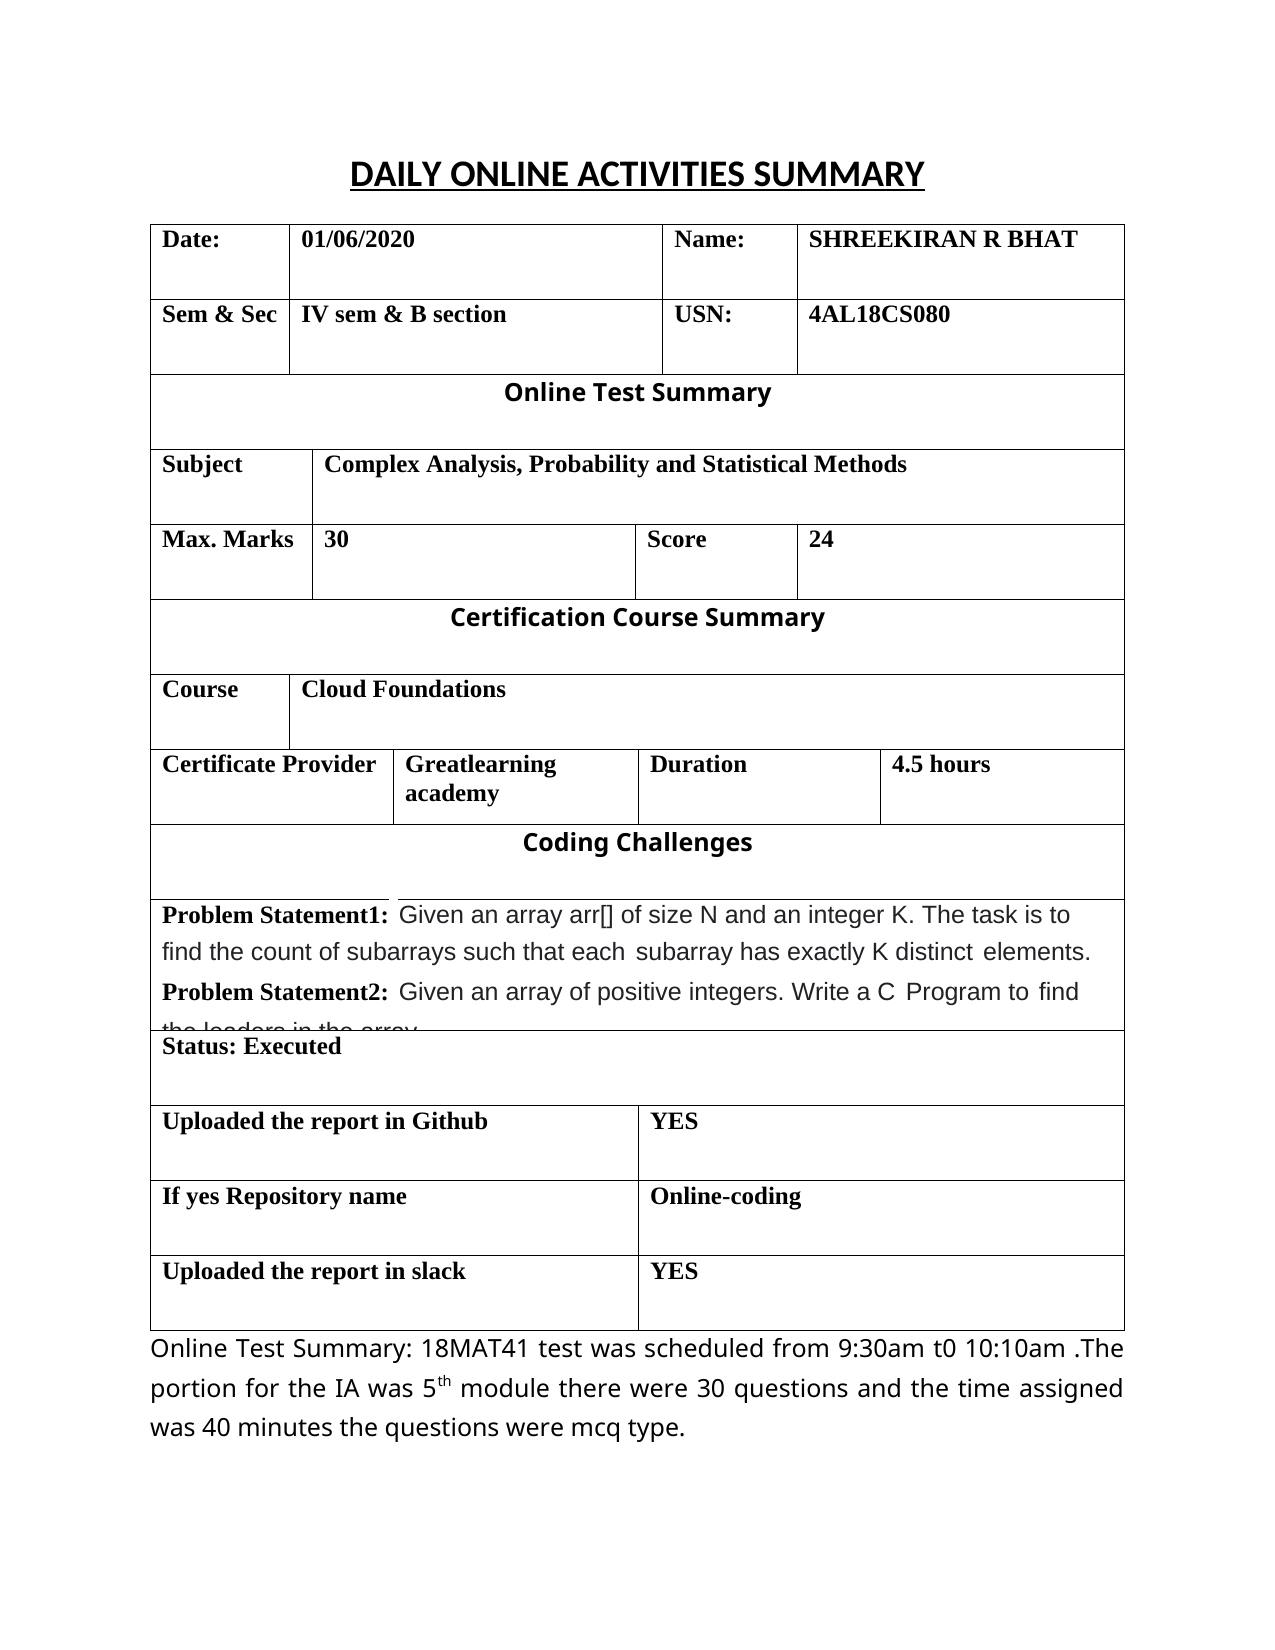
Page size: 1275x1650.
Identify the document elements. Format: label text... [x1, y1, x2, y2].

table_cell 4AL18CS080 [798, 300, 1124, 373]
table_cell Online Test Summary [151, 375, 1124, 448]
table_cell Course [151, 675, 289, 748]
table_cell Uploaded the report in slack [151, 1256, 638, 1330]
table_cell Complex Analysis, Probability and Statistical Methods [313, 450, 1124, 523]
table_cell Coding Challenges [151, 825, 1124, 898]
table_cell Problem Statement1: Given an array arr[] of size N and an integer K. The task is to find the count of subarrays such that each subarray has exactly K distinct elements. Problem Statement2: Given an array of positive integers. Write a C Program to find the leaders in the array. [151, 900, 1124, 1030]
table_cell Cloud Foundations [290, 675, 1124, 748]
table_cell YES [639, 1256, 1124, 1330]
table_header SHREEKIRAN R BHAT [798, 225, 1124, 298]
table_cell Max. Marks [151, 525, 312, 598]
table_cell 24 [798, 525, 1124, 598]
table_cell Uploaded the report in Github [151, 1106, 638, 1180]
table_cell Certificate Provider [151, 750, 393, 823]
table_cell Greatlearning academy [394, 750, 638, 823]
text DAILY ONLINE ACTIVITIES SUMMARY [150, 150, 1125, 196]
table_cell USN: [663, 300, 797, 373]
table_cell Score [636, 525, 797, 598]
table_cell Duration [639, 750, 880, 823]
table_cell YES [639, 1106, 1124, 1180]
table_cell Subject [151, 450, 312, 523]
table_cell Online-coding [639, 1181, 1124, 1255]
table_cell Certification Course Summary [151, 600, 1124, 673]
table_header Name: [663, 225, 797, 298]
text Online Test Summary: 18MAT41 test was scheduled from 9:30am t0 10:10am .The portion for the IA was 5th module there were 30 questions and the time assigned was 40 minutes the questions were mcq type. [150, 1331, 1125, 1443]
table_cell IV sem & B section [290, 300, 662, 373]
table_header Date: [151, 225, 289, 298]
table_header 01/06/2020 [290, 225, 662, 298]
table_cell If yes Repository name [151, 1181, 638, 1255]
table_cell Status: Executed [151, 1031, 1124, 1105]
table_cell 30 [313, 525, 635, 598]
table_cell 4.5 hours [881, 750, 1124, 823]
table_cell Sem & Sec [151, 300, 289, 373]
